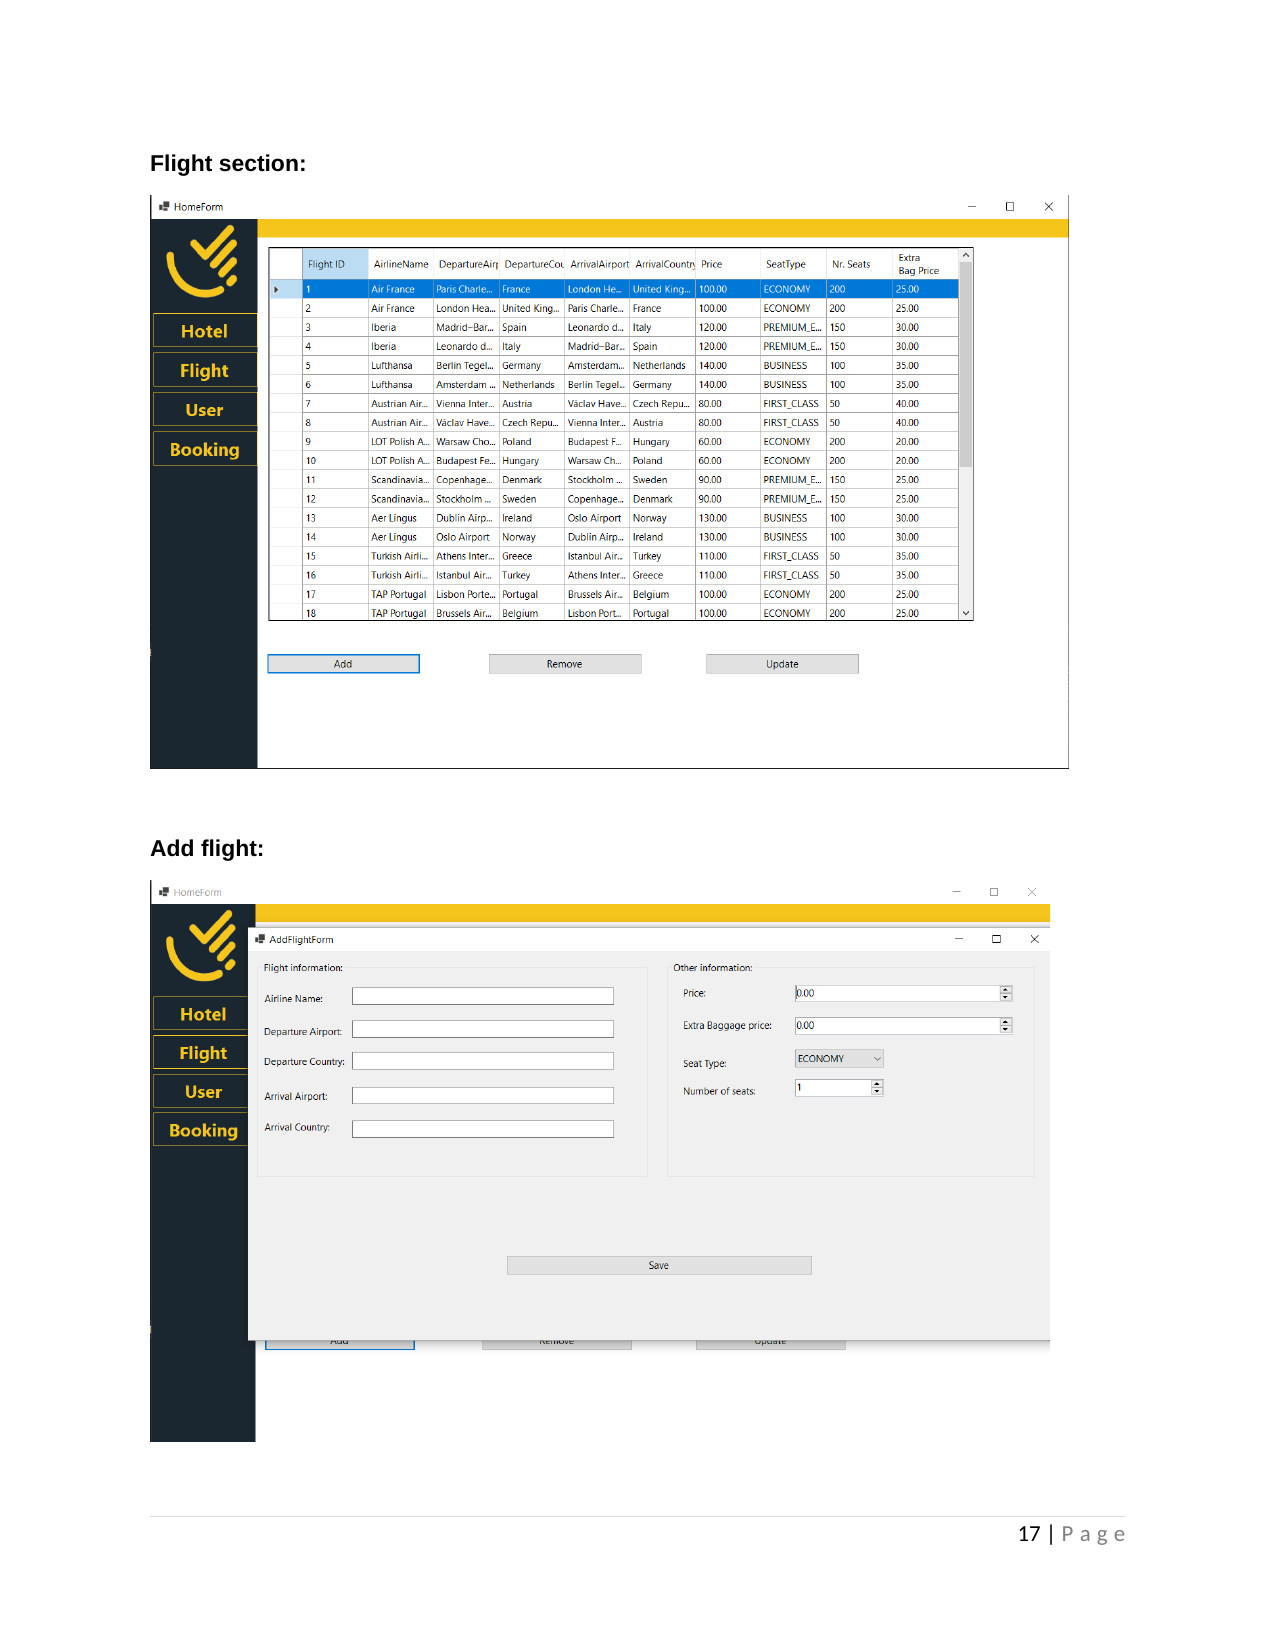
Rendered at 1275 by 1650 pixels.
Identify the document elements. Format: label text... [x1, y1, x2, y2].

text Flight section: [150, 150, 1125, 176]
picture [150, 195, 1069, 769]
picture [150, 880, 1050, 1442]
text Add flight: [150, 835, 1125, 862]
